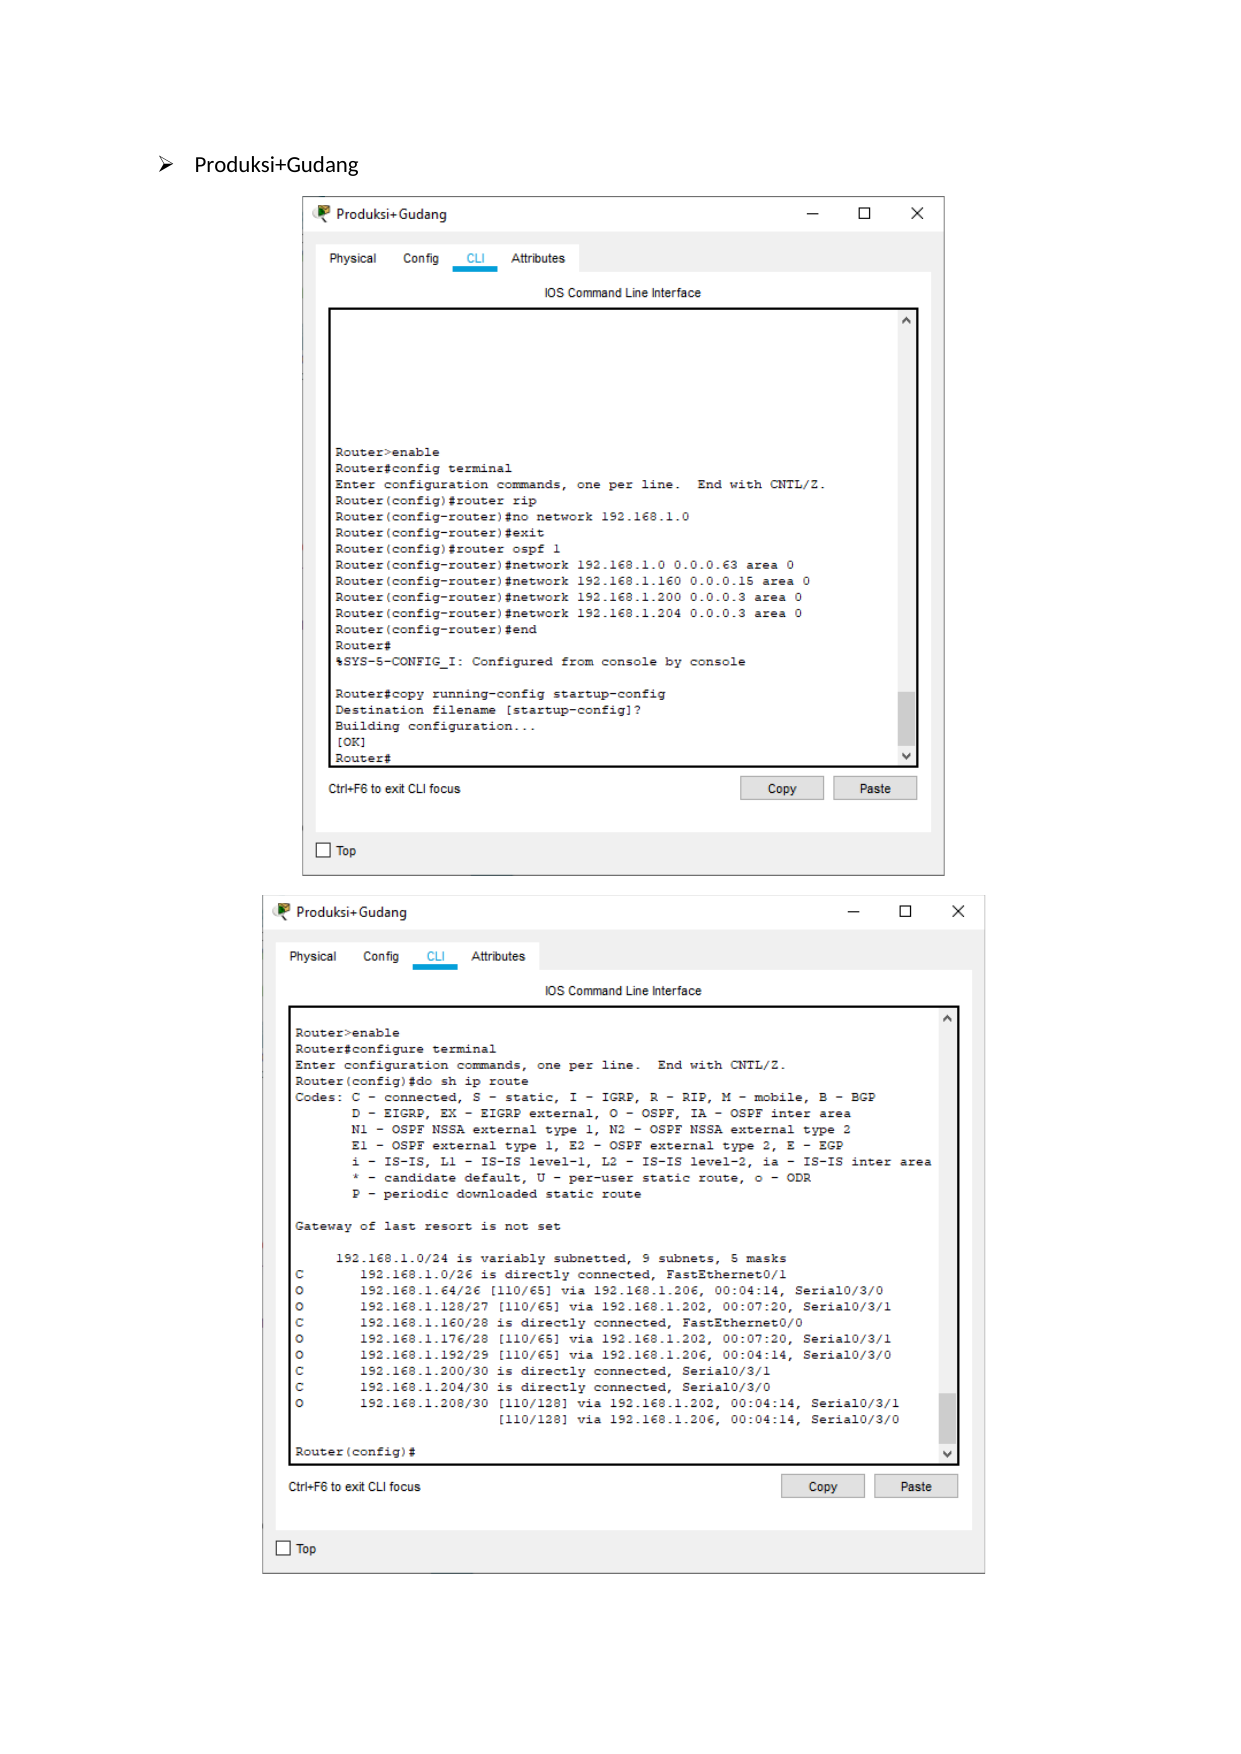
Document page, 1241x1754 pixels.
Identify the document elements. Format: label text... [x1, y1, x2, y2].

picture [302, 196, 945, 876]
picture [262, 895, 985, 1574]
list Produksi+Gudang [157, 150, 1090, 178]
